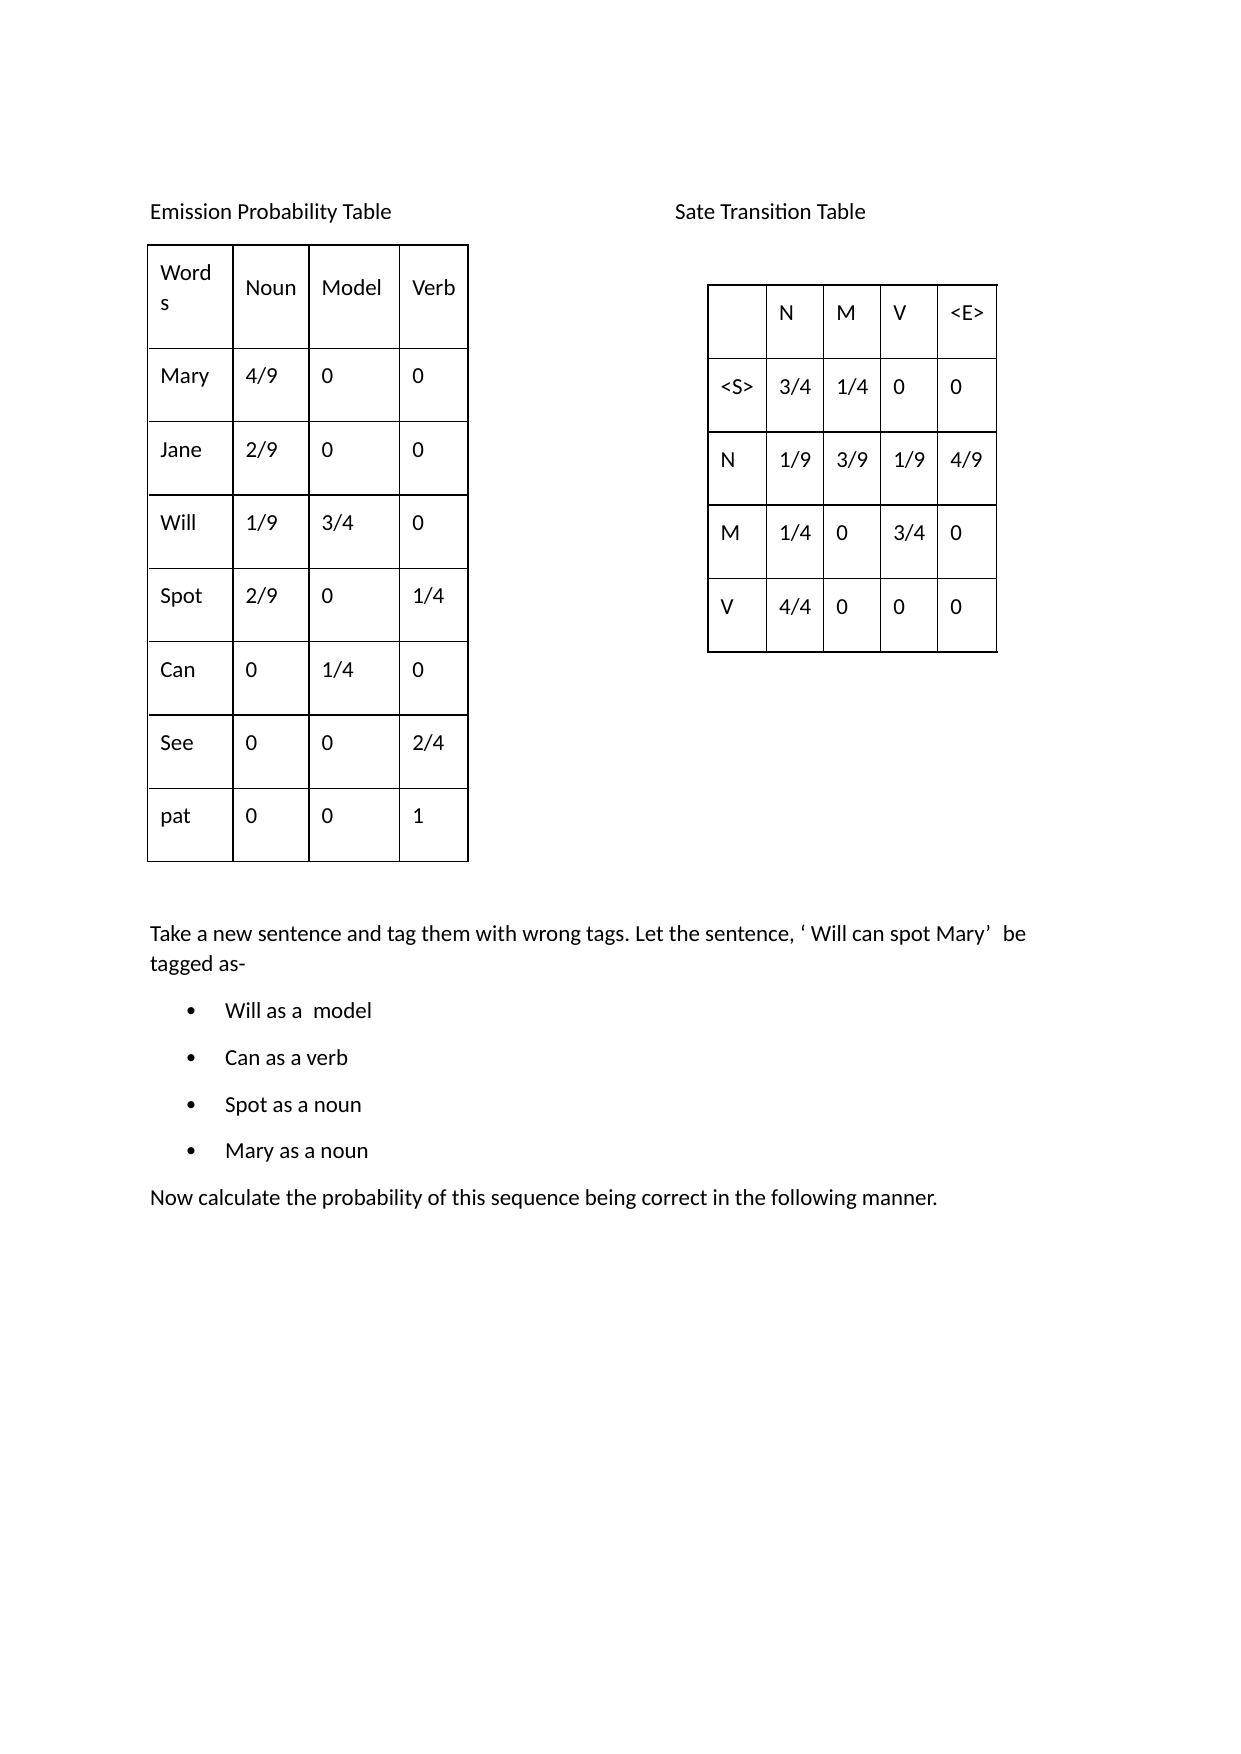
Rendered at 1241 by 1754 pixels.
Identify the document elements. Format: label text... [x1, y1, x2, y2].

list Mary as a noun [187, 1137, 1090, 1164]
table_cell Can [148, 642, 232, 714]
table_cell 0 [938, 579, 996, 651]
list Spot as a noun [187, 1090, 1090, 1118]
text Take a new sentence and tag them with wrong tags. Let the sentence, ‘ Will can spot Mary’ be tagged as- [150, 919, 1090, 977]
table_cell 1/4 [310, 642, 399, 714]
table_cell 0 [310, 789, 399, 861]
table_cell 1/9 [234, 496, 308, 567]
table_header Verb [400, 246, 467, 347]
table_cell 1/4 [824, 359, 880, 431]
table_cell Mary [148, 349, 232, 421]
table_cell 0 [400, 422, 467, 494]
table_header M [824, 286, 880, 358]
table_cell 0 [881, 359, 937, 431]
table_header Noun [234, 246, 308, 347]
table_cell 4/9 [234, 349, 308, 421]
table_header Words [148, 246, 232, 347]
table_cell 1/4 [400, 569, 467, 641]
table_cell V [709, 579, 766, 651]
table_cell 3/9 [824, 433, 880, 504]
table_cell 1/4 [767, 506, 823, 578]
table_cell 0 [234, 716, 308, 787]
table_cell pat [148, 789, 232, 861]
table_cell 0 [234, 642, 308, 714]
list Will as a model [187, 996, 1090, 1024]
table_cell 3/4 [310, 496, 399, 567]
table_cell 0 [938, 359, 996, 431]
table_cell <S> [709, 359, 766, 431]
table_cell 0 [400, 496, 467, 567]
table_cell 4/4 [767, 579, 823, 651]
table_cell 0 [400, 349, 467, 421]
table_cell 1 [400, 789, 467, 861]
text Emission Probability Table Sate Transition Table [150, 197, 1090, 225]
table_cell See [148, 715, 232, 787]
table_cell Spot [148, 569, 232, 641]
table_header N [767, 286, 823, 358]
table_cell 0 [881, 579, 937, 651]
table_cell Jane [148, 422, 232, 494]
table_cell 3/4 [881, 506, 937, 578]
table_cell 2/9 [234, 569, 308, 641]
table_cell 0 [310, 349, 399, 421]
table_cell 1/9 [881, 433, 937, 504]
table_cell 1/9 [767, 433, 823, 504]
table_cell 0 [234, 789, 308, 861]
table_cell N [709, 433, 766, 504]
table_header Model [310, 246, 399, 347]
table_cell 0 [310, 716, 399, 787]
table_cell 2/4 [400, 716, 467, 787]
table_cell 3/4 [767, 359, 823, 431]
table_header [709, 286, 766, 358]
table_cell 4/9 [938, 433, 996, 504]
text Now calculate the probability of this sequence being correct in the following manner. [150, 1183, 1090, 1211]
table_cell M [709, 506, 766, 578]
table_cell 0 [824, 579, 880, 651]
table_cell 0 [824, 506, 880, 578]
table_cell Will [148, 495, 232, 567]
table_cell 0 [938, 506, 996, 578]
table_cell 0 [400, 642, 467, 714]
table_header V [881, 286, 937, 358]
table_cell 0 [310, 422, 399, 494]
table_cell 2/9 [234, 422, 308, 494]
table_cell 0 [310, 569, 399, 641]
list Can as a verb [187, 1043, 1090, 1071]
table_header <E> [938, 286, 996, 358]
